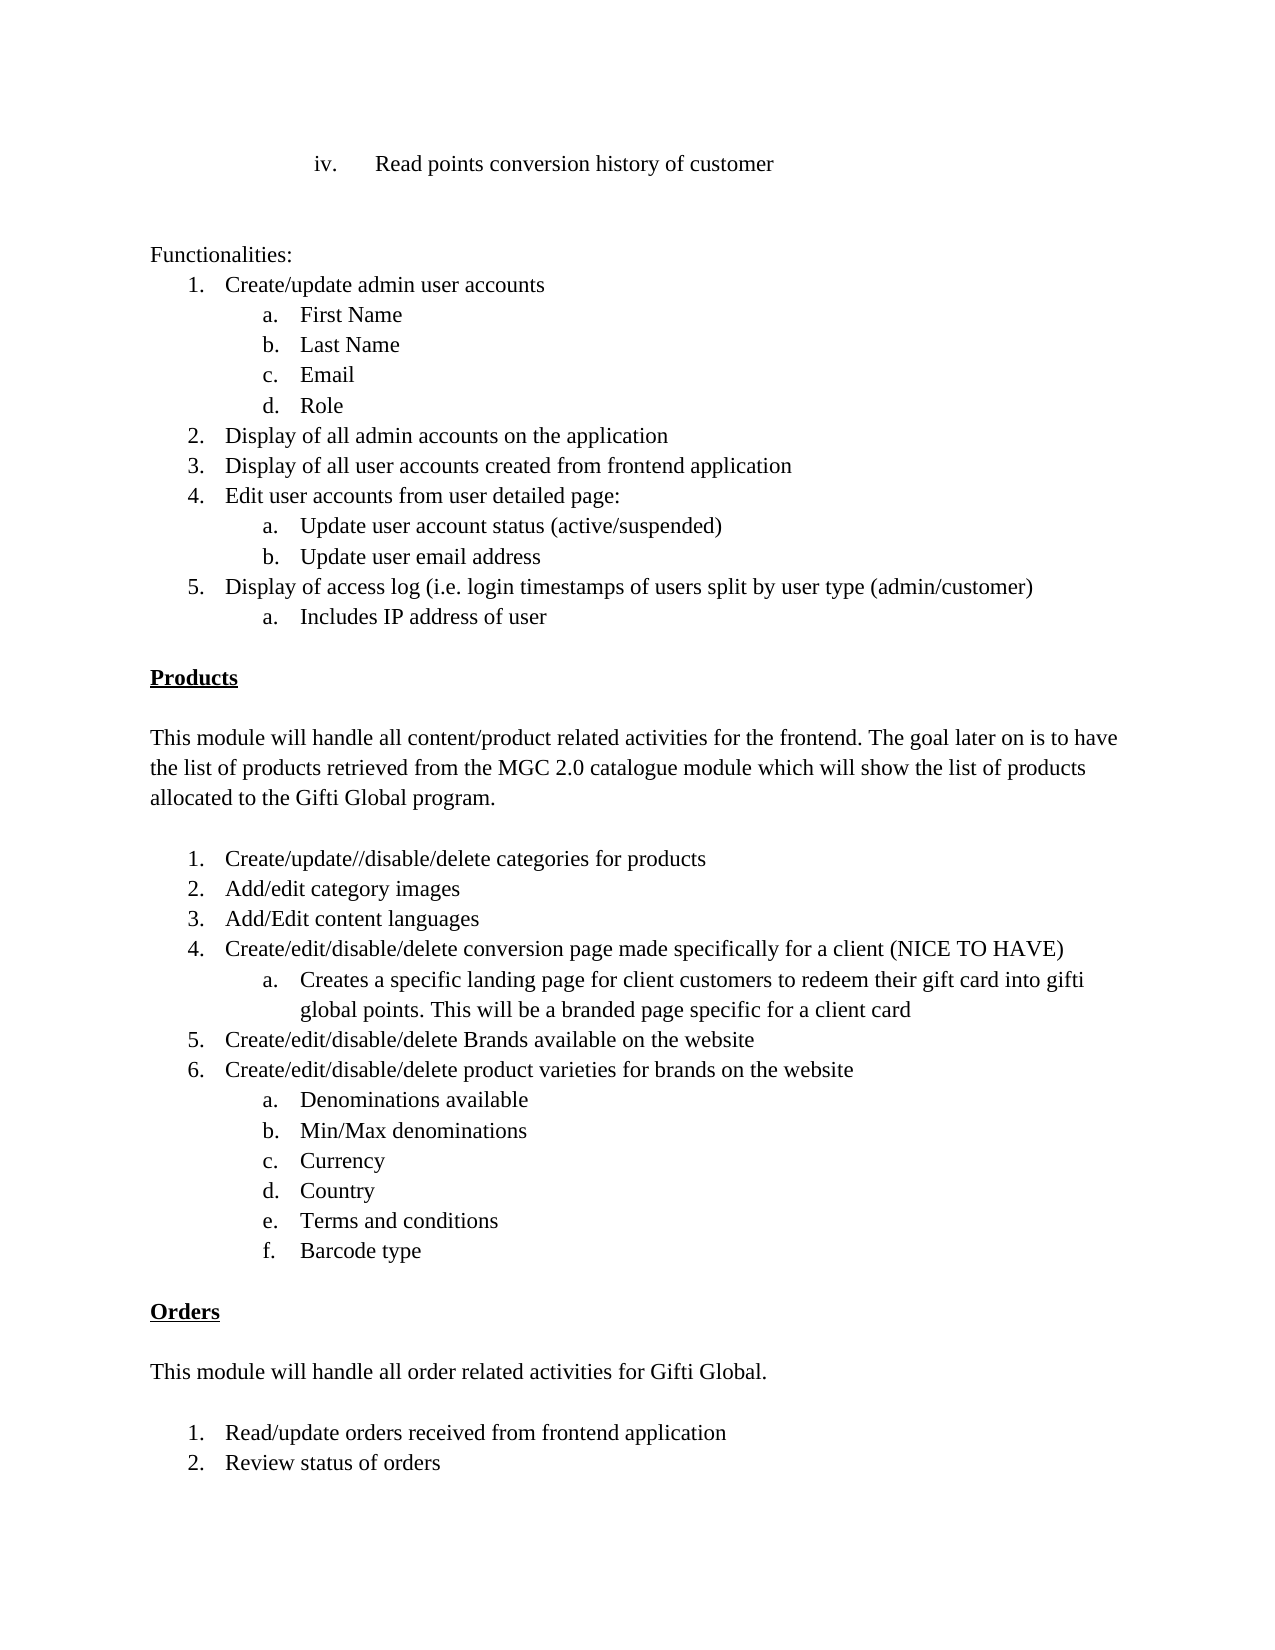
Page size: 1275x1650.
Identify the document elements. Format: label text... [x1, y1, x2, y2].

text Products [150, 663, 1125, 690]
list Display of access log (i.e. login timestamps of users split by user type (admin/customer) [187, 573, 1125, 599]
list Review status of orders [187, 1449, 1125, 1475]
list Create/update//disable/delete categories for products [187, 845, 1125, 871]
list Add/Edit content languages [187, 905, 1125, 932]
list Denominations available [262, 1086, 1125, 1113]
list Read points conversion history of customer [337, 150, 1125, 176]
list Create/edit/disable/delete Brands available on the website [187, 1026, 1125, 1052]
list Barcode type [262, 1237, 1125, 1264]
text Orders [150, 1298, 1125, 1324]
list Terms and conditions [262, 1207, 1125, 1234]
list Read/update orders received from frontend application [187, 1419, 1125, 1445]
list Currency [262, 1147, 1125, 1173]
list Role [262, 392, 1125, 418]
list Update user email address [262, 543, 1125, 569]
list Create/edit/disable/delete conversion page made specifically for a client (NICE TO HAVE) [187, 935, 1125, 962]
list Country [262, 1177, 1125, 1203]
list Min/Max denominations [262, 1117, 1125, 1143]
list Display of all admin accounts on the application [187, 422, 1125, 448]
list Update user account status (active/suspended) [262, 512, 1125, 539]
list Add/edit category images [187, 875, 1125, 901]
list Create/edit/disable/delete product varieties for brands on the website [187, 1056, 1125, 1083]
list Edit user accounts from user detailed page: [187, 482, 1125, 509]
text Functionalities: [150, 241, 1125, 267]
text This module will handle all content/product related activities for the frontend. The goal later on is to have the list of products retrieved from the MGC 2.0 catalogue module which will show the list of products allocated to the Gifti Global program. [150, 724, 1125, 811]
list Email [262, 361, 1125, 388]
list Create/update admin user accounts [187, 271, 1125, 297]
list Display of all user accounts created from frontend application [187, 452, 1125, 478]
list Creates a specific landing page for client customers to redeem their gift card into gifti global points. This will be a branded page specific for a client card [262, 966, 1125, 1022]
list First Name [262, 301, 1125, 327]
text This module will handle all order related activities for Gifti Global. [150, 1358, 1125, 1385]
list Last Name [262, 331, 1125, 358]
list Includes IP address of user [262, 603, 1125, 629]
